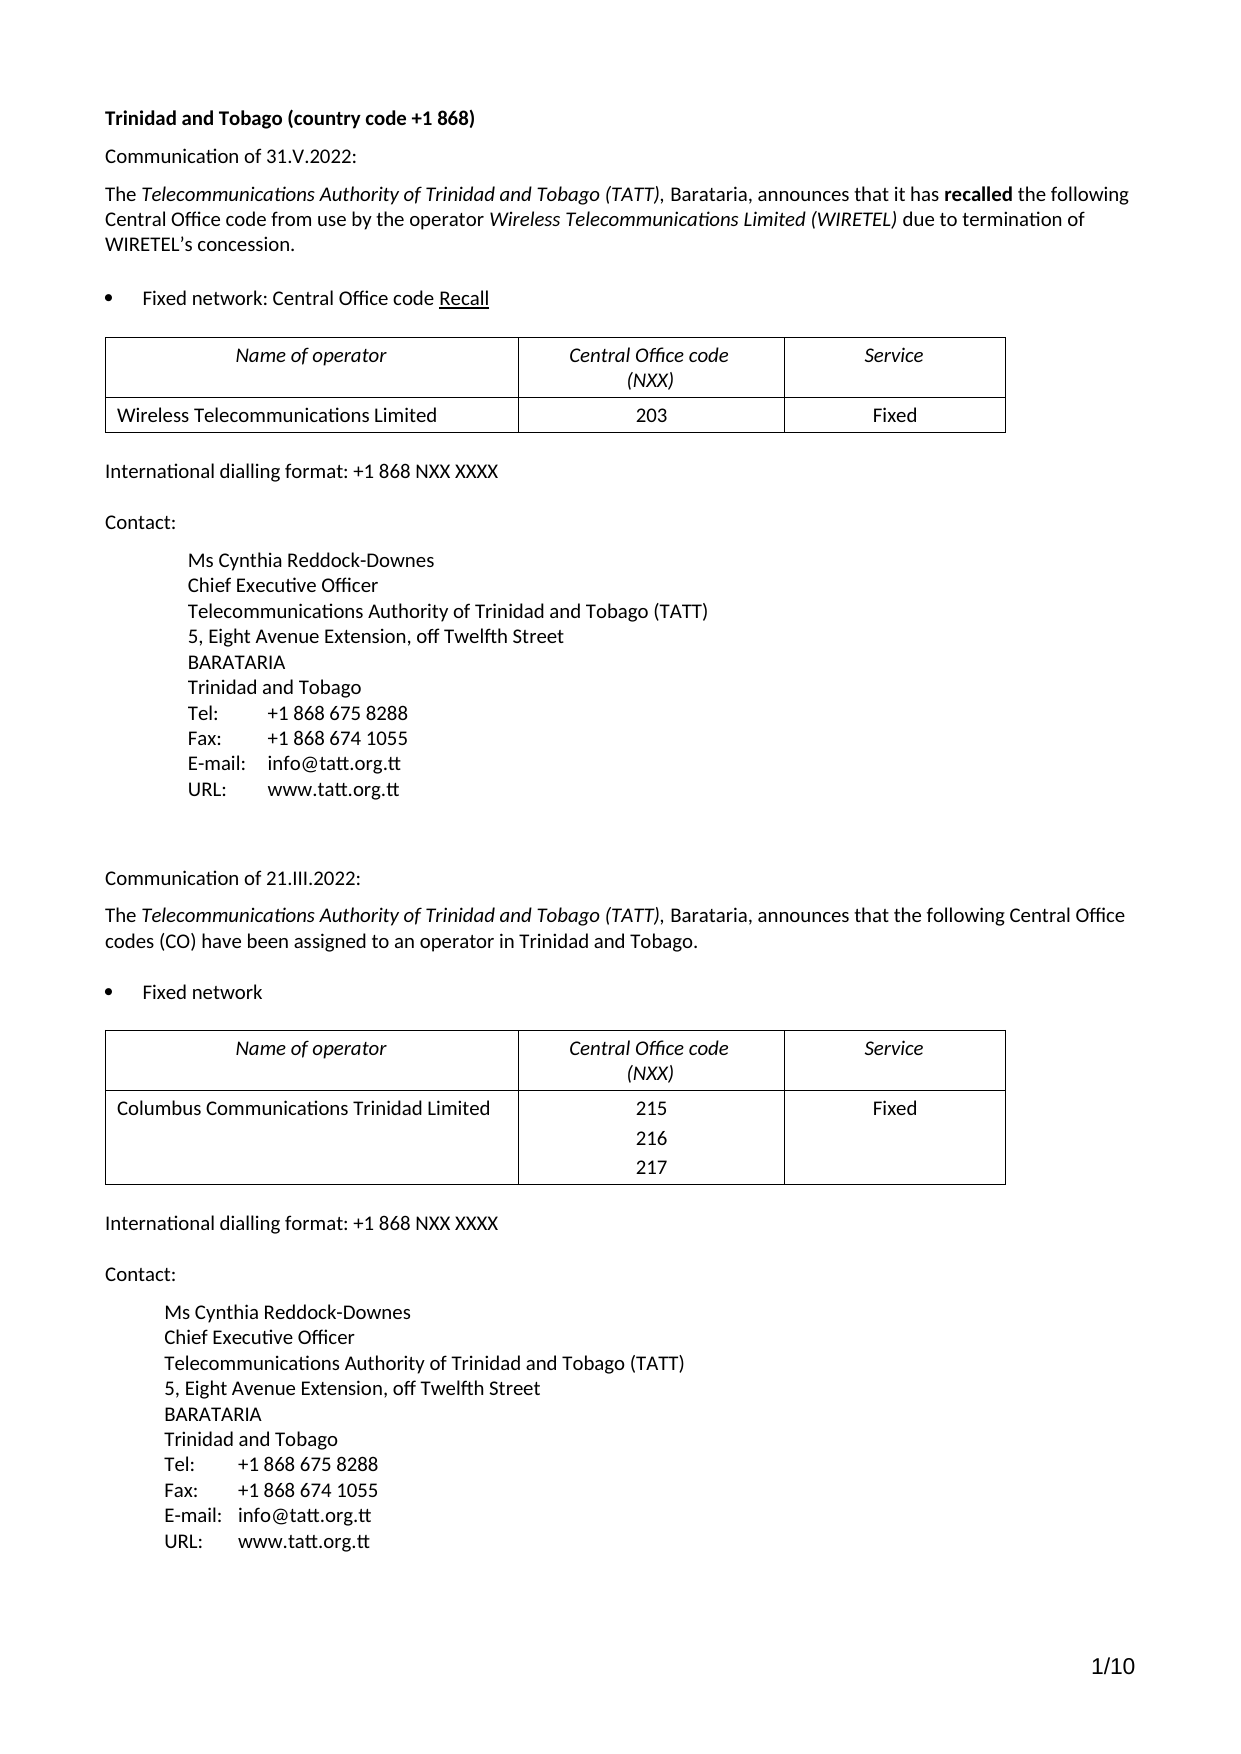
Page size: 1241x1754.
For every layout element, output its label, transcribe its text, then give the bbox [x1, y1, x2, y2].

text URL: www.tatt.org.tt [105, 1528, 1135, 1553]
list Fixed network: Central Office code Recall [105, 282, 1135, 312]
text Fax: +1 868 674 1055 [105, 725, 1135, 751]
text Telecommunications Authority of Trinidad and Tobago (TATT) [105, 598, 1135, 623]
text Ms Cynthia Reddock-Downes [105, 547, 1135, 573]
text Tel: +1 868 675 8288 [105, 1452, 1135, 1477]
table_cell Columbus Communications Trinidad Limited [106, 1091, 518, 1184]
text Tel: +1 868 675 8288 [105, 700, 1135, 725]
text Fax: +1 868 674 1055 [105, 1477, 1135, 1502]
text Communication of 31.V.2022: [105, 143, 1135, 168]
text Contact: [105, 509, 1135, 535]
text International dialling format: +1 868 NXX XXXX [105, 1210, 1135, 1236]
text E-mail: info@tatt.org.tt [105, 751, 1135, 776]
text Telecommunications Authority of Trinidad and Tobago (TATT) [105, 1350, 1135, 1375]
text International dialling format: +1 868 NXX XXXX [105, 458, 1135, 484]
text The Telecommunications Authority of Trinidad and Tobago (TATT), Barataria, announces that it has recalled the following Central Office code from use by the operator Wireless Telecommunications Limited (WIRETEL) due to termination of WIRETEL’s concession. [105, 181, 1135, 257]
text Trinidad and Tobago (country code +1 868) [105, 105, 1135, 130]
text E-mail: info@tatt.org.tt [105, 1502, 1135, 1528]
text 5, Eight Avenue Extension, off Twelfth Street [105, 1375, 1135, 1401]
text 5, Eight Avenue Extension, off Twelfth Street [105, 623, 1135, 649]
text Communication of 21.III.2022: [105, 865, 1135, 890]
table_cell Fixed [785, 398, 1005, 432]
table_header Central Office code (NXX) [519, 1031, 784, 1090]
text Trinidad and Tobago [105, 1426, 1135, 1452]
text The Telecommunications Authority of Trinidad and Tobago (TATT), Barataria, announces that the following Central Office codes (CO) have been assigned to an operator in Trinidad and Tobago. [105, 903, 1135, 953]
text Contact: [105, 1261, 1135, 1287]
table_cell Wireless Telecommunications Limited [106, 398, 518, 432]
table_cell 203 [519, 398, 784, 432]
table_cell Fixed [785, 1091, 1005, 1184]
text Chief Executive Officer [105, 1324, 1135, 1350]
text URL: www.tatt.org.tt [105, 776, 1135, 801]
table_header Name of operator [106, 1031, 518, 1090]
list Fixed network [105, 979, 1135, 1004]
table_header Name of operator [106, 338, 518, 397]
text BARATARIA [105, 649, 1135, 674]
text BARATARIA [105, 1401, 1135, 1426]
table_header Service [785, 338, 1005, 397]
text Ms Cynthia Reddock-Downes [105, 1299, 1135, 1324]
table_header Central Office code (NXX) [519, 338, 784, 397]
table_cell 215 216 217 [519, 1091, 784, 1184]
table_header Service [785, 1031, 1005, 1090]
text Trinidad and Tobago [105, 674, 1135, 700]
text Chief Executive Officer [105, 573, 1135, 598]
